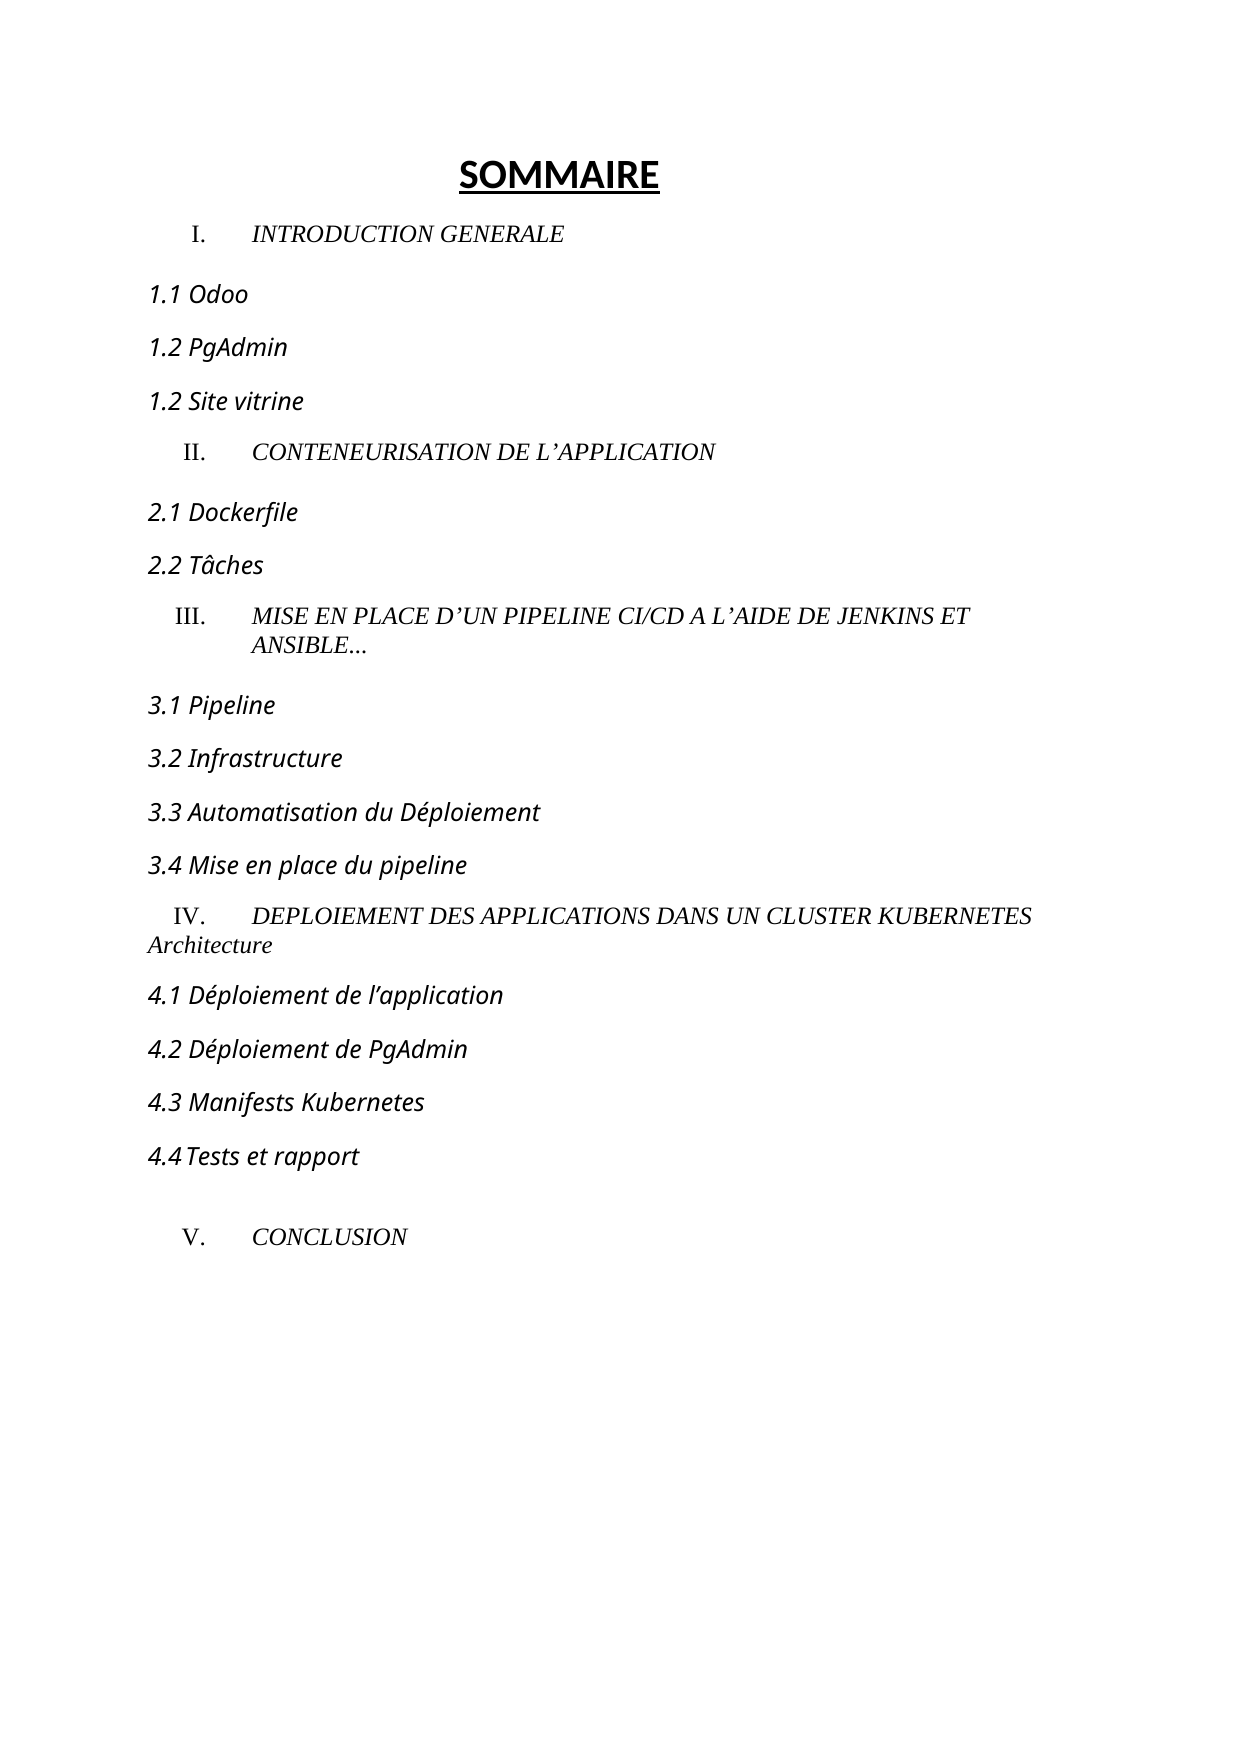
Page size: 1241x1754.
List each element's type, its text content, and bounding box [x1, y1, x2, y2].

text 3.4 Mise en place du pipeline [148, 848, 1093, 882]
list MISE EN PLACE D’UN PIPELINE CI/CD A L’AIDE DE JENKINS ET ANSIBLE... [206, 601, 1093, 659]
list CONCLUSION [206, 1222, 1093, 1251]
text 4.2 Déploiement de PgAdmin [148, 1031, 1093, 1065]
text 1.2 PgAdmin [148, 330, 1093, 364]
text 2.2 Tâches [148, 548, 1093, 582]
text 2.1 Dockerfile [148, 494, 1093, 528]
list DEPLOIEMENT DES APPLICATIONS DANS UN CLUSTER KUBERNETES [206, 901, 1093, 930]
text 1.2 Site vitrine [148, 383, 1093, 418]
text Architecture [148, 930, 1093, 959]
text 3.2 Infrastructure [148, 741, 1093, 775]
text 3.1 Pipeline [148, 688, 1093, 722]
text 4.3 Manifests Kubernetes [148, 1085, 1093, 1119]
list Tests et rapport [148, 1138, 1093, 1172]
text 4.1 Déploiement de l’application [148, 978, 1093, 1012]
text 1.1 Odoo [148, 277, 1093, 311]
list CONTENEURISATION DE L’APPLICATION [206, 437, 1093, 466]
list INTRODUCTION GENERALE [206, 219, 1093, 248]
text SOMMAIRE [148, 148, 1093, 198]
text 3.3 Automatisation du Déploiement [148, 794, 1093, 828]
